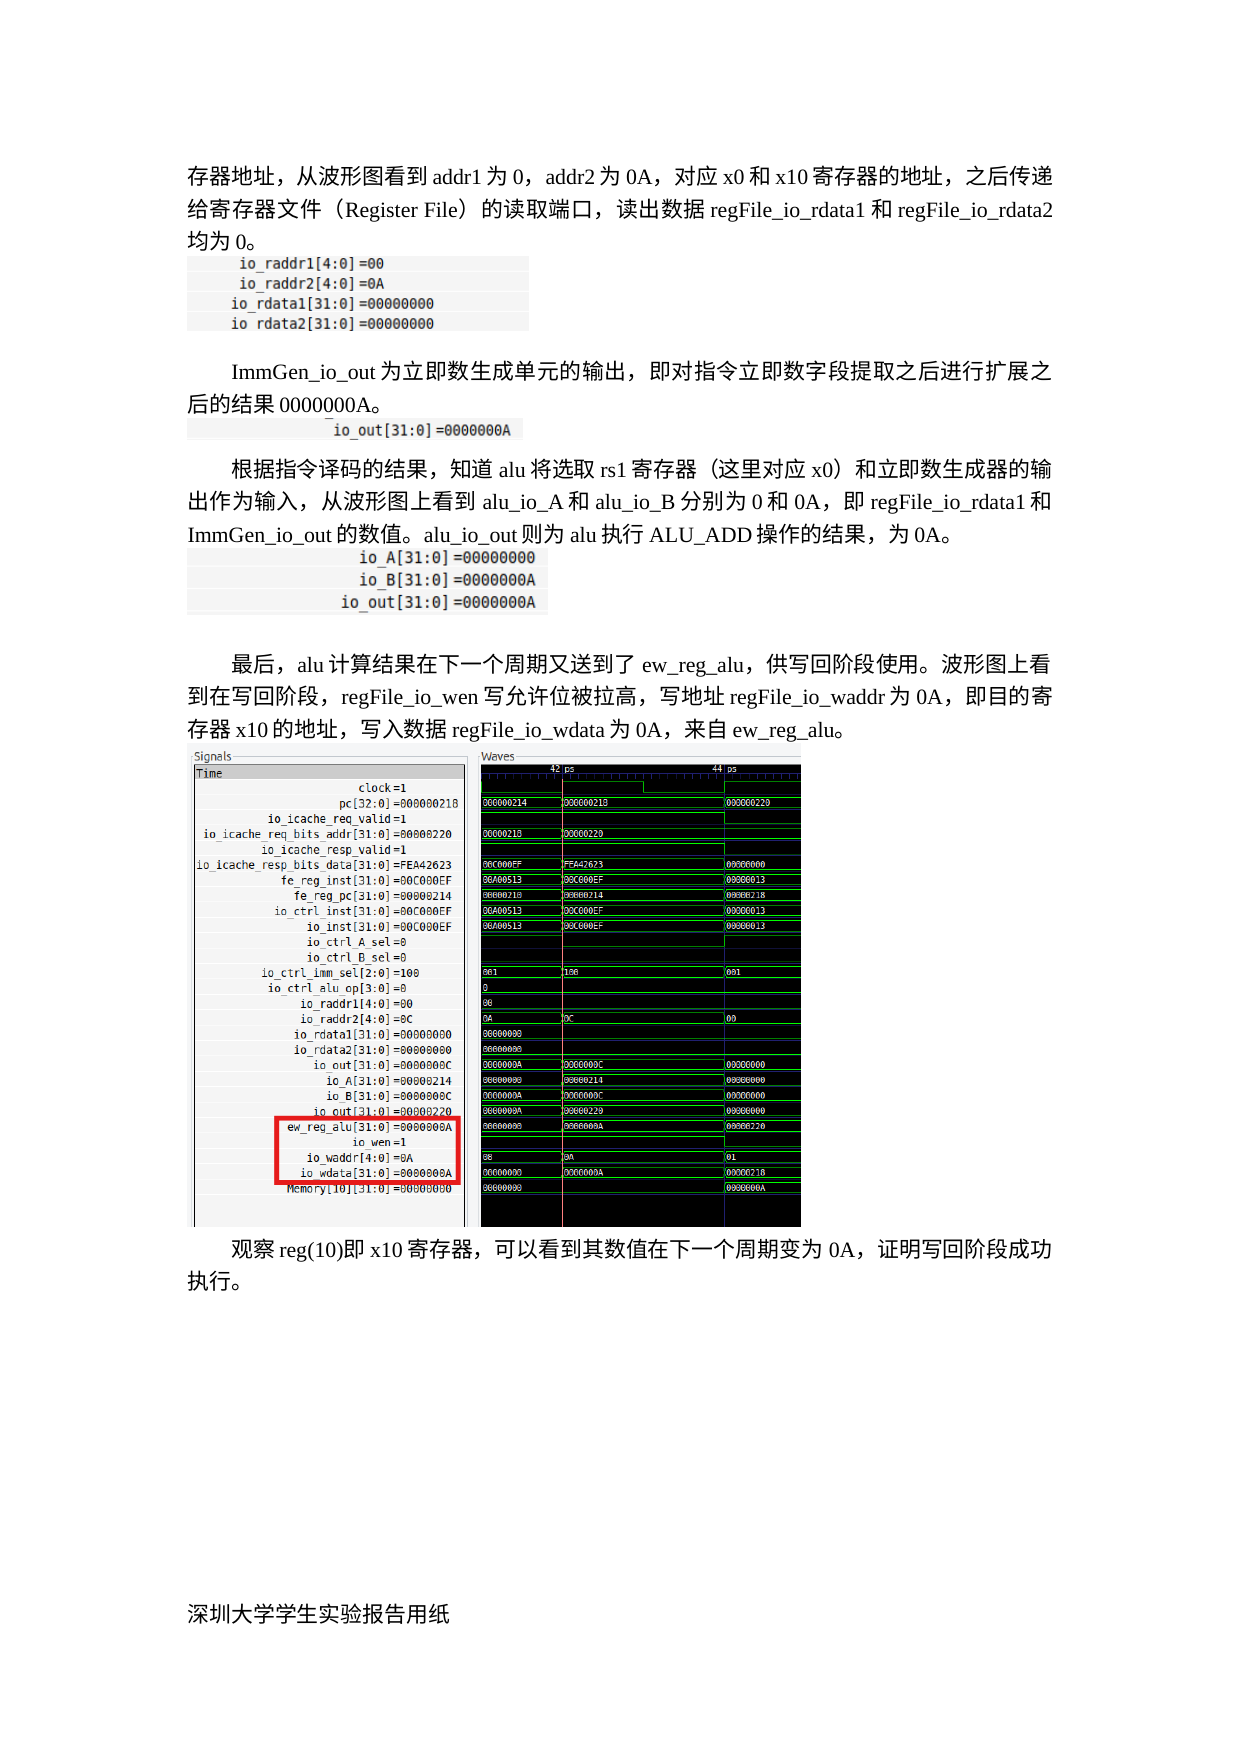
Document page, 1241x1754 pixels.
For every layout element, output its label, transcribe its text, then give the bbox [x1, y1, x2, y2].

picture [187, 548, 548, 615]
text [187, 159, 1053, 256]
text 最后，alu计算结果在下一个周期又送到了ew_reg_alu，供写回阶段使用。波形图上看到在写回阶段，regFile_io_wen写允许位被拉高，写地址regFile_io_waddr为0A，即目的寄存器x10的地址，写入数据regFile_io_wdata为0A，来自ew_reg_alu。 [187, 646, 1053, 744]
picture [187, 256, 529, 332]
picture [187, 418, 523, 440]
text 观察reg(10)即x10寄存器，可以看到其数值在下一个周期变为0A，证明写回阶段成功执行。 [187, 1231, 1053, 1296]
text 根据指令译码的结果，知道alu将选取rs1寄存器（这里对应x0）和立即数生成器的输出作为输入，从波形图上看到alu_io_A和alu_io_B分别为0和0A，即regFile_io_rdata1和ImmGen_io_out的数值。alu_io_out则为alu执行ALU_ADD操作的结果，为0A。 [187, 451, 1053, 549]
text ImmGen_io_out为立即数生成单元的输出，即对指令立即数字段提取之后进行扩展之后的结果0000000A。 [187, 354, 1053, 419]
picture [187, 743, 801, 1227]
